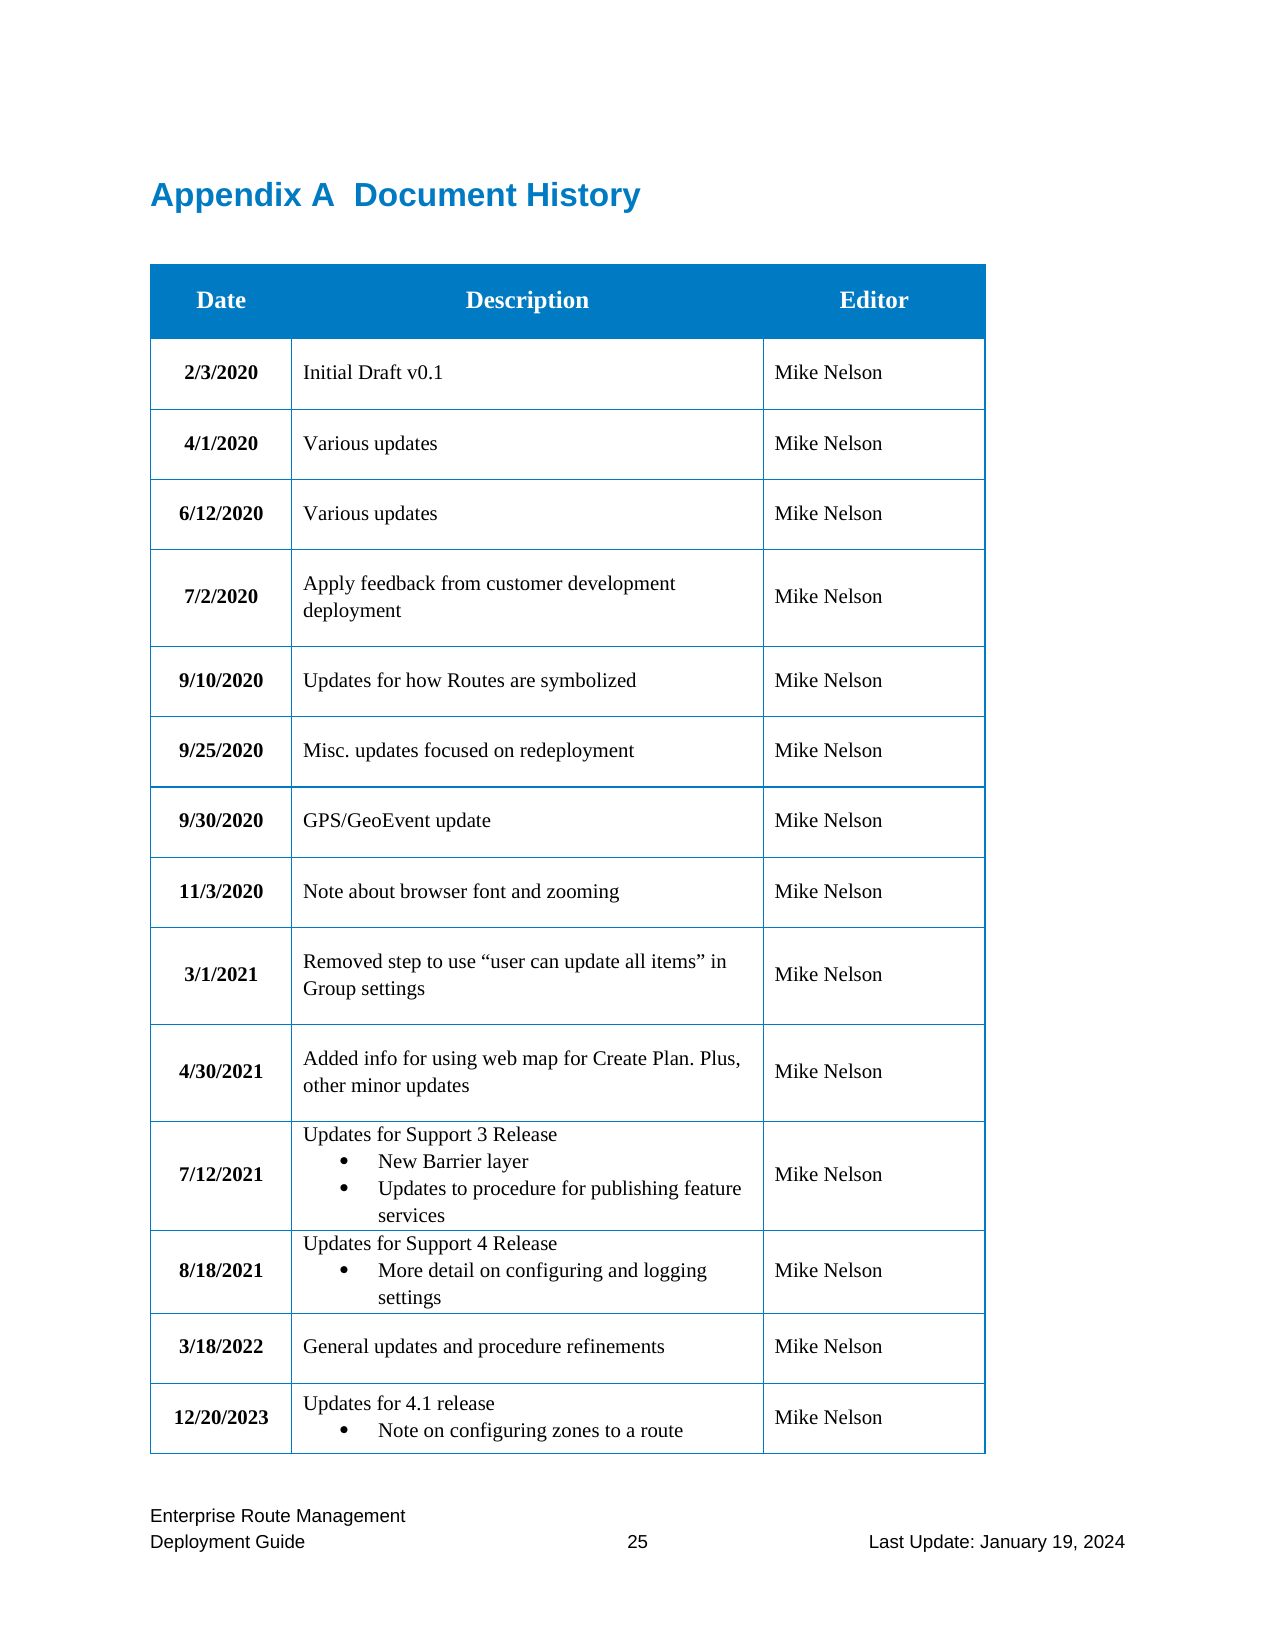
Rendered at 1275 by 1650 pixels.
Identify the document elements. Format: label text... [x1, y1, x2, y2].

table_cell 4/1/2020 [151, 410, 291, 479]
table_cell 9/30/2020 [151, 788, 291, 857]
table_cell Mike Nelson [764, 1384, 984, 1453]
table_cell Added info for using web map for Create Plan. Plus, other minor updates [292, 1025, 763, 1121]
table_cell Mike Nelson [764, 1314, 984, 1383]
table_header Description [292, 265, 763, 338]
table_cell 7/2/2020 [151, 550, 291, 646]
table_cell Updates for Support 4 Release More detail on configuring and logging settings [292, 1231, 763, 1312]
table_header Editor [764, 265, 984, 338]
table_cell Mike Nelson [764, 339, 984, 408]
table_cell 3/1/2021 [151, 928, 291, 1024]
table_cell 7/12/2021 [151, 1122, 291, 1230]
table_cell Note about browser font and zooming [292, 858, 763, 927]
table_cell Initial Draft v0.1 [292, 339, 763, 408]
table_cell Mike Nelson [764, 550, 984, 646]
table_cell General updates and procedure refinements [292, 1314, 763, 1383]
table_cell 9/10/2020 [151, 647, 291, 716]
table_cell 11/3/2020 [151, 858, 291, 927]
table_cell Updates for 4.1 release Note on configuring zones to a route [292, 1384, 763, 1453]
table_cell Apply feedback from customer development deployment [292, 550, 763, 646]
table_cell Misc. updates focused on redeployment [292, 717, 763, 786]
table_cell Mike Nelson [764, 717, 984, 786]
table_cell 3/18/2022 [151, 1314, 291, 1383]
table_cell 9/25/2020 [151, 717, 291, 786]
table_cell 6/12/2020 [151, 480, 291, 549]
table_cell Mike Nelson [764, 1122, 984, 1230]
table_cell Various updates [292, 480, 763, 549]
table_cell Mike Nelson [764, 928, 984, 1024]
table_cell Mike Nelson [764, 858, 984, 927]
table_cell Mike Nelson [764, 788, 984, 857]
table_cell Mike Nelson [764, 1231, 984, 1312]
table_cell 4/30/2021 [151, 1025, 291, 1121]
table_cell Mike Nelson [764, 647, 984, 716]
table_cell 12/20/2023 [151, 1384, 291, 1453]
table_header Date [151, 265, 291, 338]
subtitle Document History [150, 175, 1125, 213]
table_cell Updates for how Routes are symbolized [292, 647, 763, 716]
table_cell GPS/GeoEvent update [292, 788, 763, 857]
table_cell Various updates [292, 410, 763, 479]
table_cell 8/18/2021 [151, 1231, 291, 1312]
table_cell Removed step to use “user can update all items” in Group settings [292, 928, 763, 1024]
table_cell Updates for Support 3 Release New Barrier layer Updates to procedure for publishing feature services [292, 1122, 763, 1230]
table_cell 2/3/2020 [151, 339, 291, 408]
table_cell Mike Nelson [764, 410, 984, 479]
table_cell Mike Nelson [764, 480, 984, 549]
table_cell Mike Nelson [764, 1025, 984, 1121]
